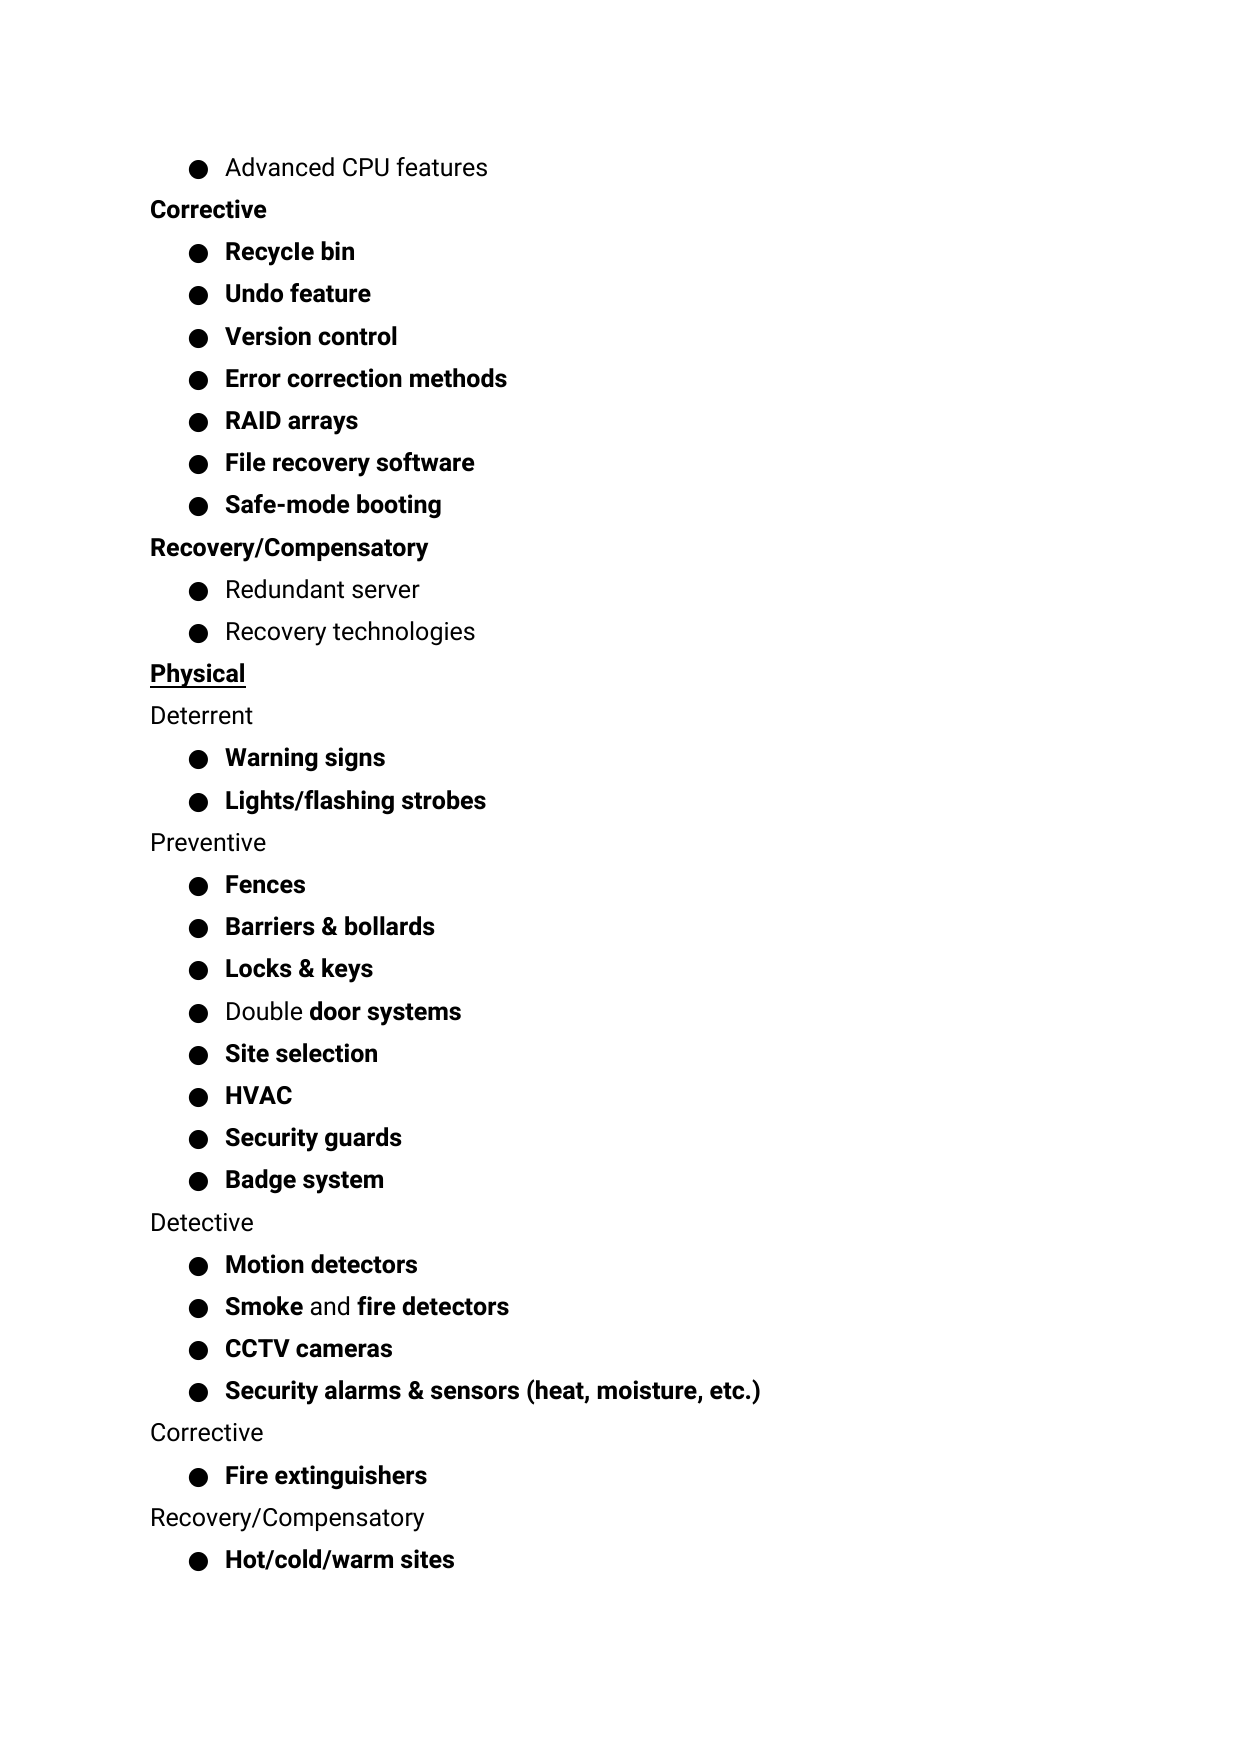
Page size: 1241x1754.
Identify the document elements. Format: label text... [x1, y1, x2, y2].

list Hot/cold/warm sites [187, 1542, 1090, 1579]
list Security guards [187, 1120, 1090, 1157]
list Redundant server [187, 572, 1090, 609]
list Site selection [187, 1036, 1090, 1073]
list Barriers & bollards [187, 909, 1090, 946]
list Fire extinguishers [187, 1458, 1090, 1494]
list Smoke and fire detectors [187, 1289, 1090, 1326]
text Corrective [150, 1416, 1090, 1452]
text Corrective [150, 192, 1090, 229]
list Safe-mode booting [187, 487, 1090, 524]
list Advanced CPU features [187, 150, 1090, 187]
list RecycIe bin [187, 234, 1090, 271]
list Warning signs [187, 741, 1090, 777]
list Motion detectors [187, 1247, 1090, 1284]
text Recovery/Compensatory [150, 530, 1090, 566]
list Security alarms & sensors (heat, moisture, etc.) [187, 1373, 1090, 1410]
list File recovery software [187, 445, 1090, 482]
list Lights/flashing strobes [187, 783, 1090, 819]
text Recovery/Compensatory [150, 1500, 1090, 1537]
list Badge system [187, 1162, 1090, 1199]
list Recovery technologies [187, 614, 1090, 651]
list RAID arrays [187, 403, 1090, 440]
list Error correction methods [187, 361, 1090, 398]
list Fences [187, 867, 1090, 904]
text Physical [150, 656, 1090, 693]
list Locks & keys [187, 952, 1090, 988]
list Double door systems [187, 994, 1090, 1031]
list HVAC [187, 1078, 1090, 1115]
text Deterrent [150, 698, 1090, 735]
text Preventive [150, 825, 1090, 862]
list Version control [187, 319, 1090, 356]
text Detective [150, 1205, 1090, 1241]
list CCTV cameras [187, 1331, 1090, 1368]
list Undo feature [187, 277, 1090, 313]
